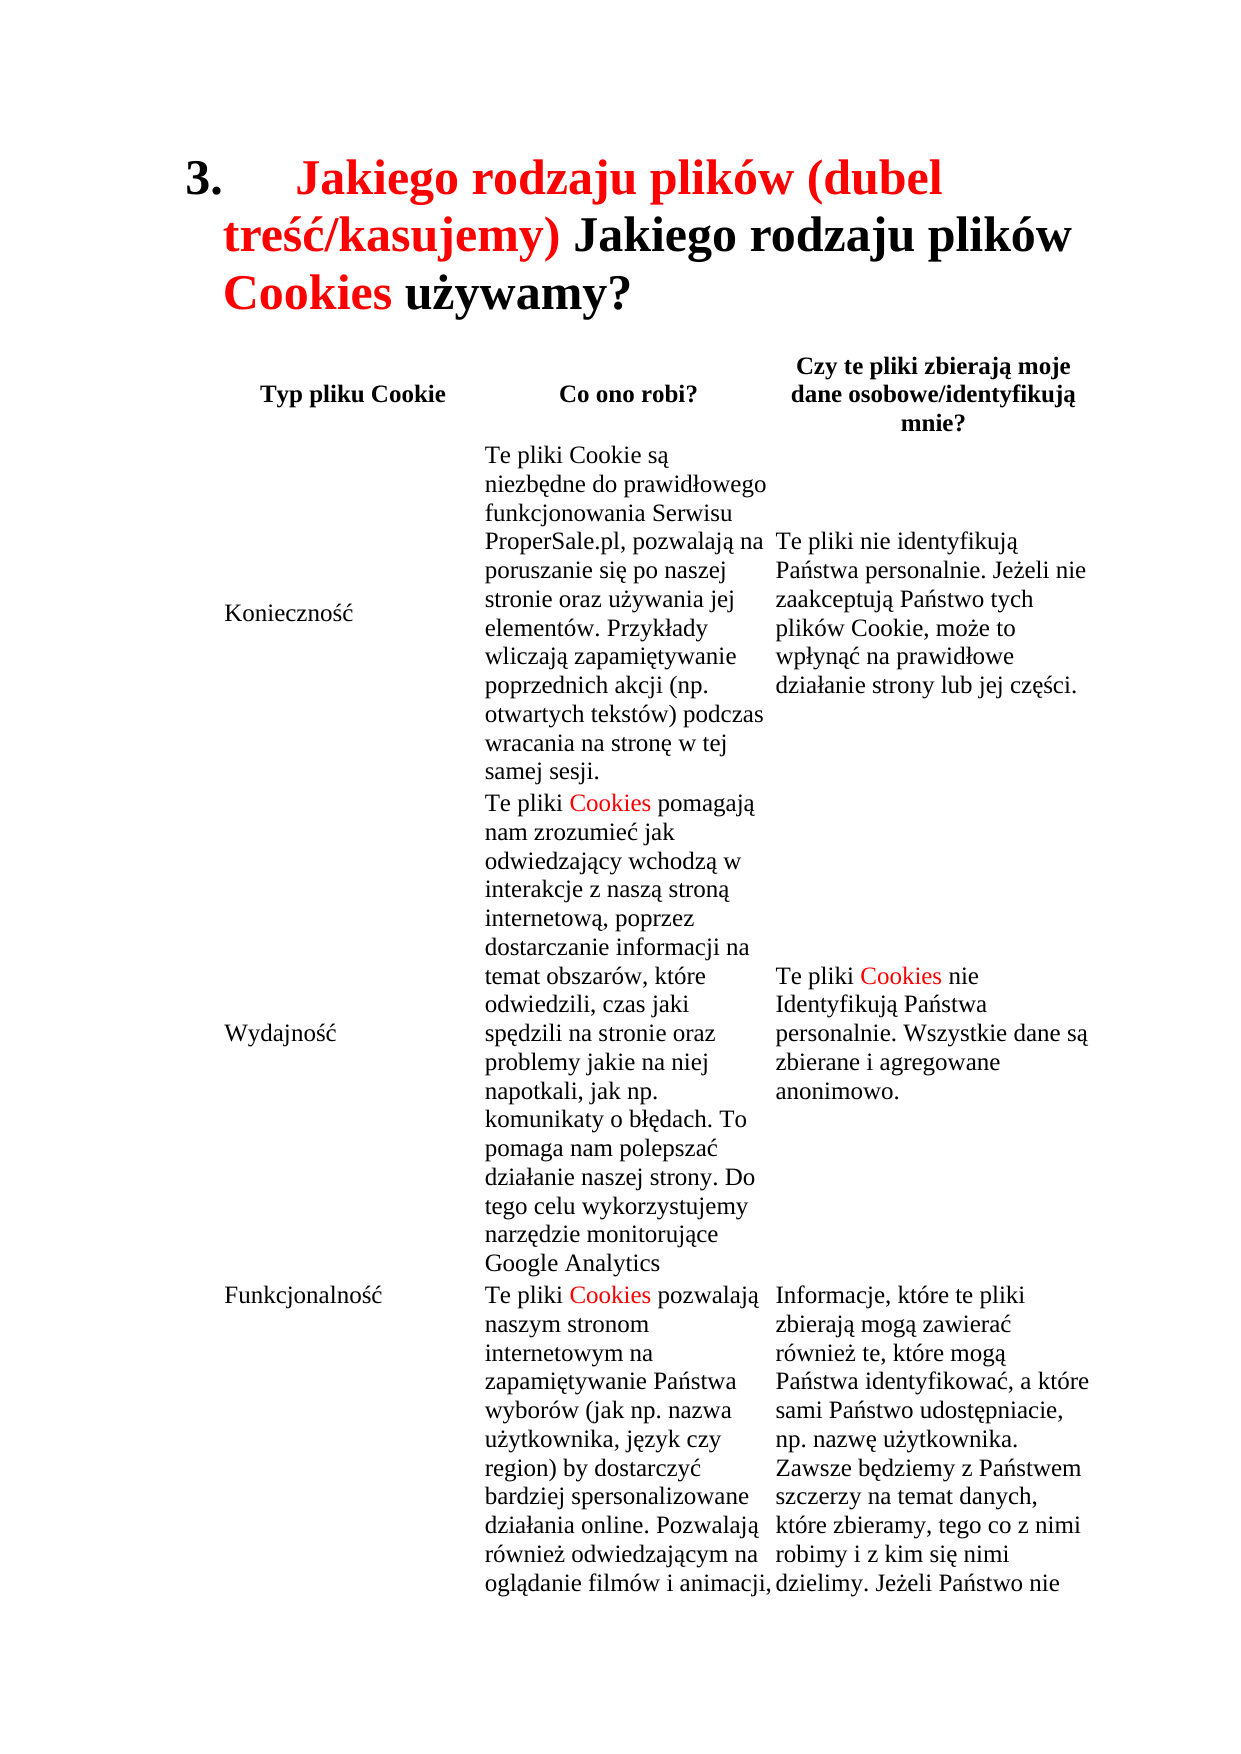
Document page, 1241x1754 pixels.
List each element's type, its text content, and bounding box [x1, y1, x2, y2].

table_cell Konieczność [223, 439, 483, 787]
table_header Czy te pliki zbierają moje dane osobowe/identyfikują mnie? [774, 349, 1093, 439]
table_cell Te pliki Cookies nie Identyfikują Państwa personalnie. Wszystkie dane są zbierane i agregowane anonimowo. [774, 787, 1093, 1279]
table_header Typ pliku Cookie [223, 349, 483, 439]
table_header Co ono robi? [483, 349, 774, 439]
table_cell Wydajność [223, 787, 483, 1279]
table_cell Te pliki Cookie są niezbędne do prawidłowego funkcjonowania Serwisu ProperSale.pl, pozwalają na poruszanie się po naszej stronie oraz używania jej elementów. Przykłady wliczają zapamiętywanie poprzednich akcji (np. otwartych tekstów) podczas wracania na stronę w tej samej sesji. [483, 439, 774, 787]
table_cell Funkcjonalność [223, 1279, 483, 1598]
list Jakiego rodzaju plików (dubel treść/kasujemy) Jakiego rodzaju plików Cookies używamy? [185, 148, 1093, 320]
table_cell Te pliki nie identyfikują Państwa personalnie. Jeżeli nie zaakceptują Państwo tych plików Cookie, może to wpłynąć na prawidłowe działanie strony lub jej części. [774, 439, 1093, 787]
table_cell Te pliki Cookies pomagają nam zrozumieć jak odwiedzający wchodzą w interakcje z naszą stroną internetową, poprzez dostarczanie informacji na temat obszarów, które odwiedzili, czas jaki spędzili na stronie oraz problemy jakie na niej napotkali, jak np. komunikaty o błędach. To pomaga nam polepszać działanie naszej strony. Do tego celu wykorzystujemy narzędzie monitorujące Google Analytics [483, 787, 774, 1279]
